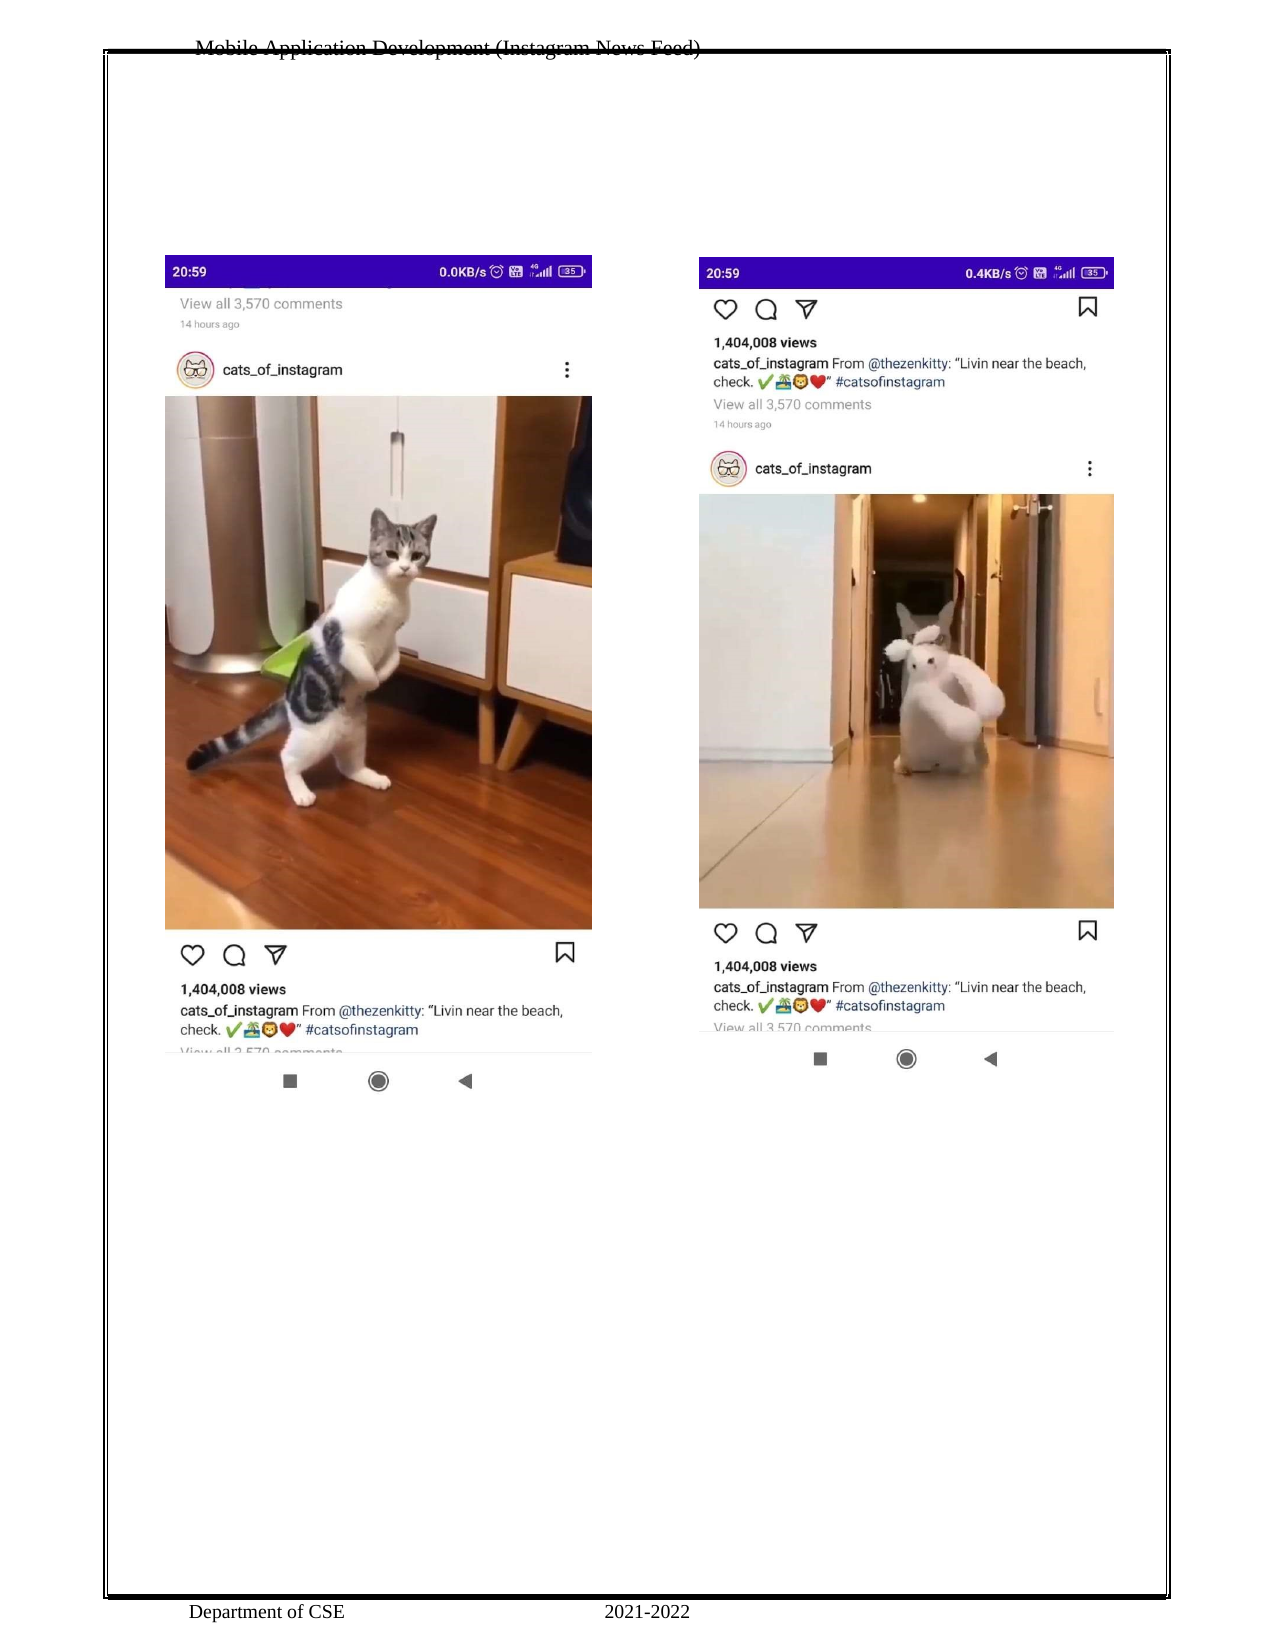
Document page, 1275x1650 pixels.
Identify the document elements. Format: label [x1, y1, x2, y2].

picture [559, 48, 569, 54]
picture [401, 48, 410, 54]
picture [316, 48, 329, 54]
picture [466, 48, 474, 54]
picture [532, 48, 541, 54]
picture [639, 48, 652, 54]
picture [588, 48, 597, 54]
picture [165, 255, 592, 1109]
picture [631, 48, 642, 54]
picture [364, 48, 374, 54]
picture [377, 48, 385, 54]
picture [390, 48, 401, 54]
picture [107, 1593, 1166, 1600]
picture [665, 48, 674, 54]
picture [107, 48, 197, 54]
picture [498, 48, 505, 54]
picture [699, 48, 1166, 54]
picture [543, 48, 558, 54]
picture [411, 48, 420, 54]
picture [203, 48, 210, 54]
picture [614, 48, 625, 54]
picture [699, 257, 1114, 1086]
picture [518, 48, 526, 54]
picture [675, 48, 684, 54]
picture [251, 48, 267, 54]
picture [599, 48, 606, 54]
picture [523, 48, 531, 54]
picture [655, 48, 664, 54]
picture [486, 48, 496, 54]
